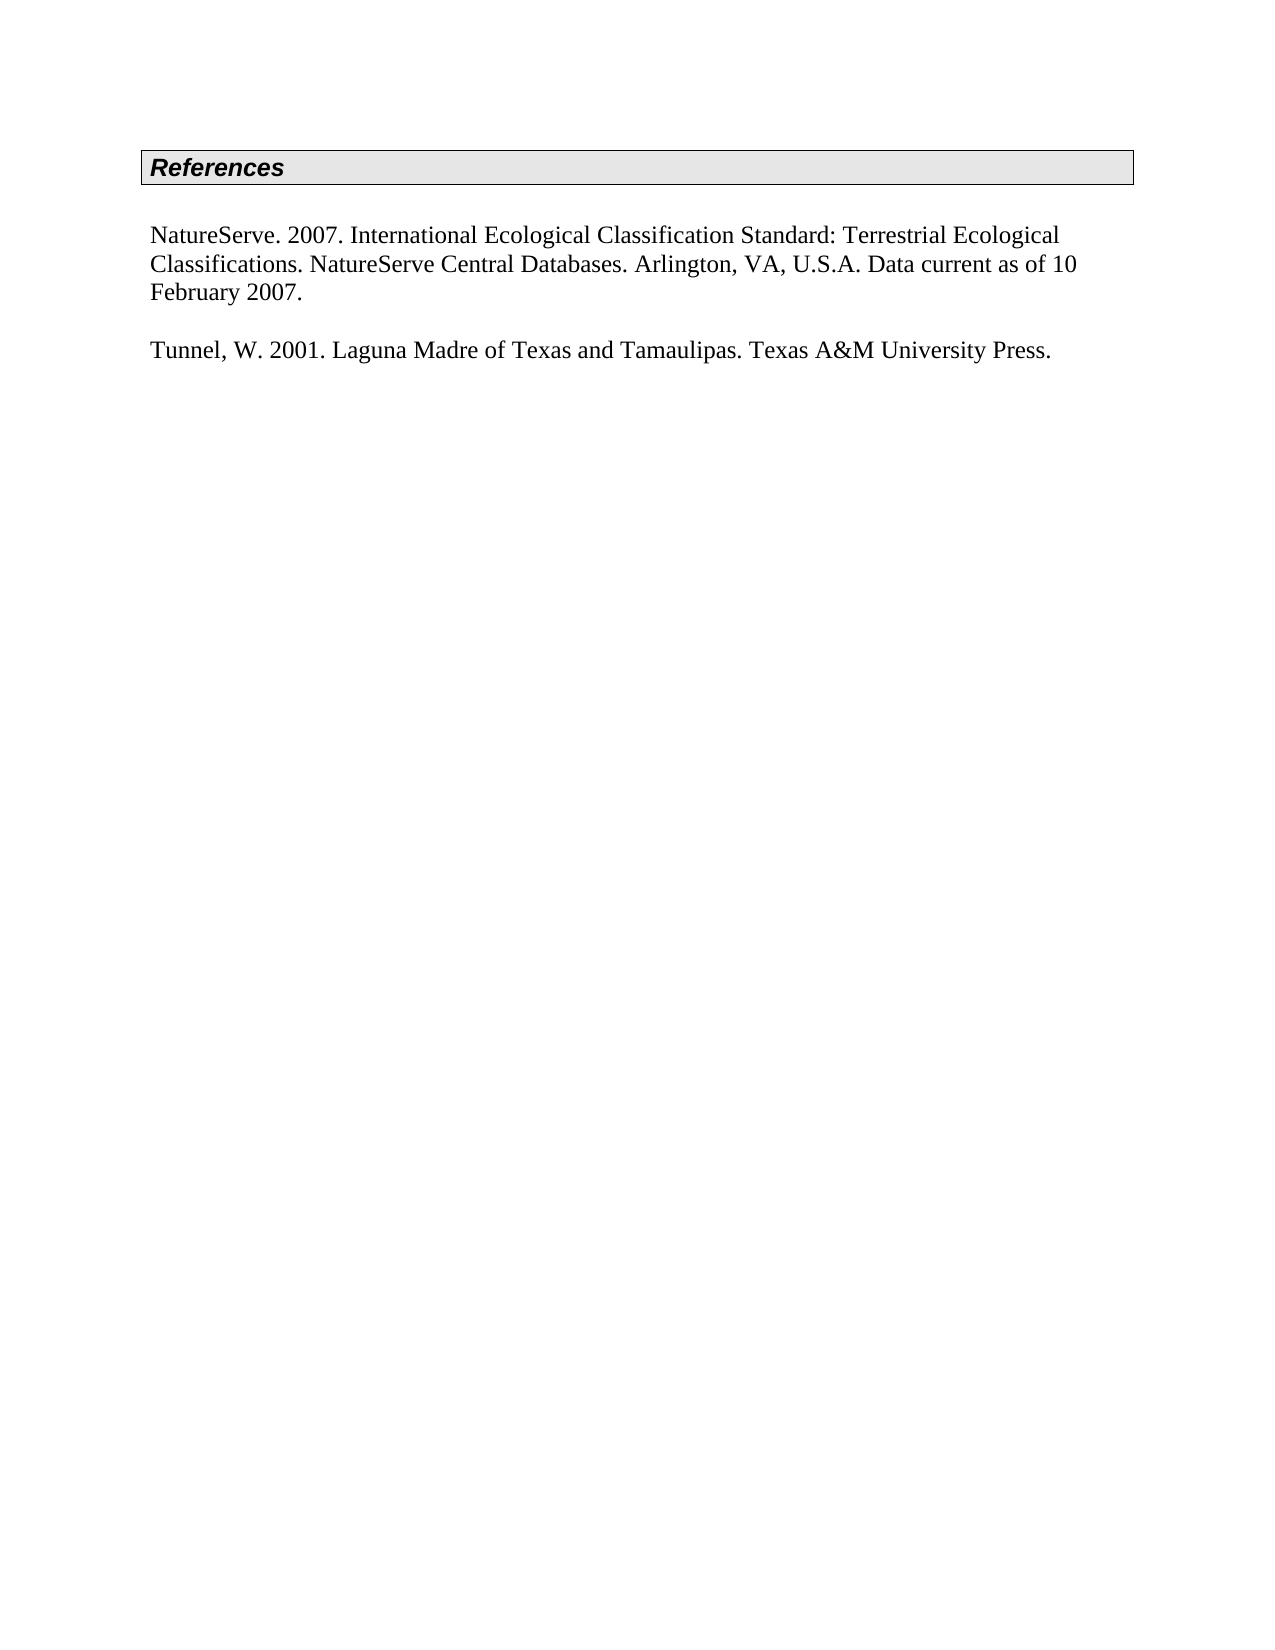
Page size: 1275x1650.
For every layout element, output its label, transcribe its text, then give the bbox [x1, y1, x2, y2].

text References [142, 151, 1133, 184]
text Tunnel, W. 2001. Laguna Madre of Texas and Tamaulipas. Texas A&M University Press. [150, 335, 1125, 364]
text NatureServe. 2007. International Ecological Classification Standard: Terrestrial Ecological Classifications. NatureServe Central Databases. Arlington, VA, U.S.A. Data current as of 10 February 2007. [150, 220, 1125, 306]
